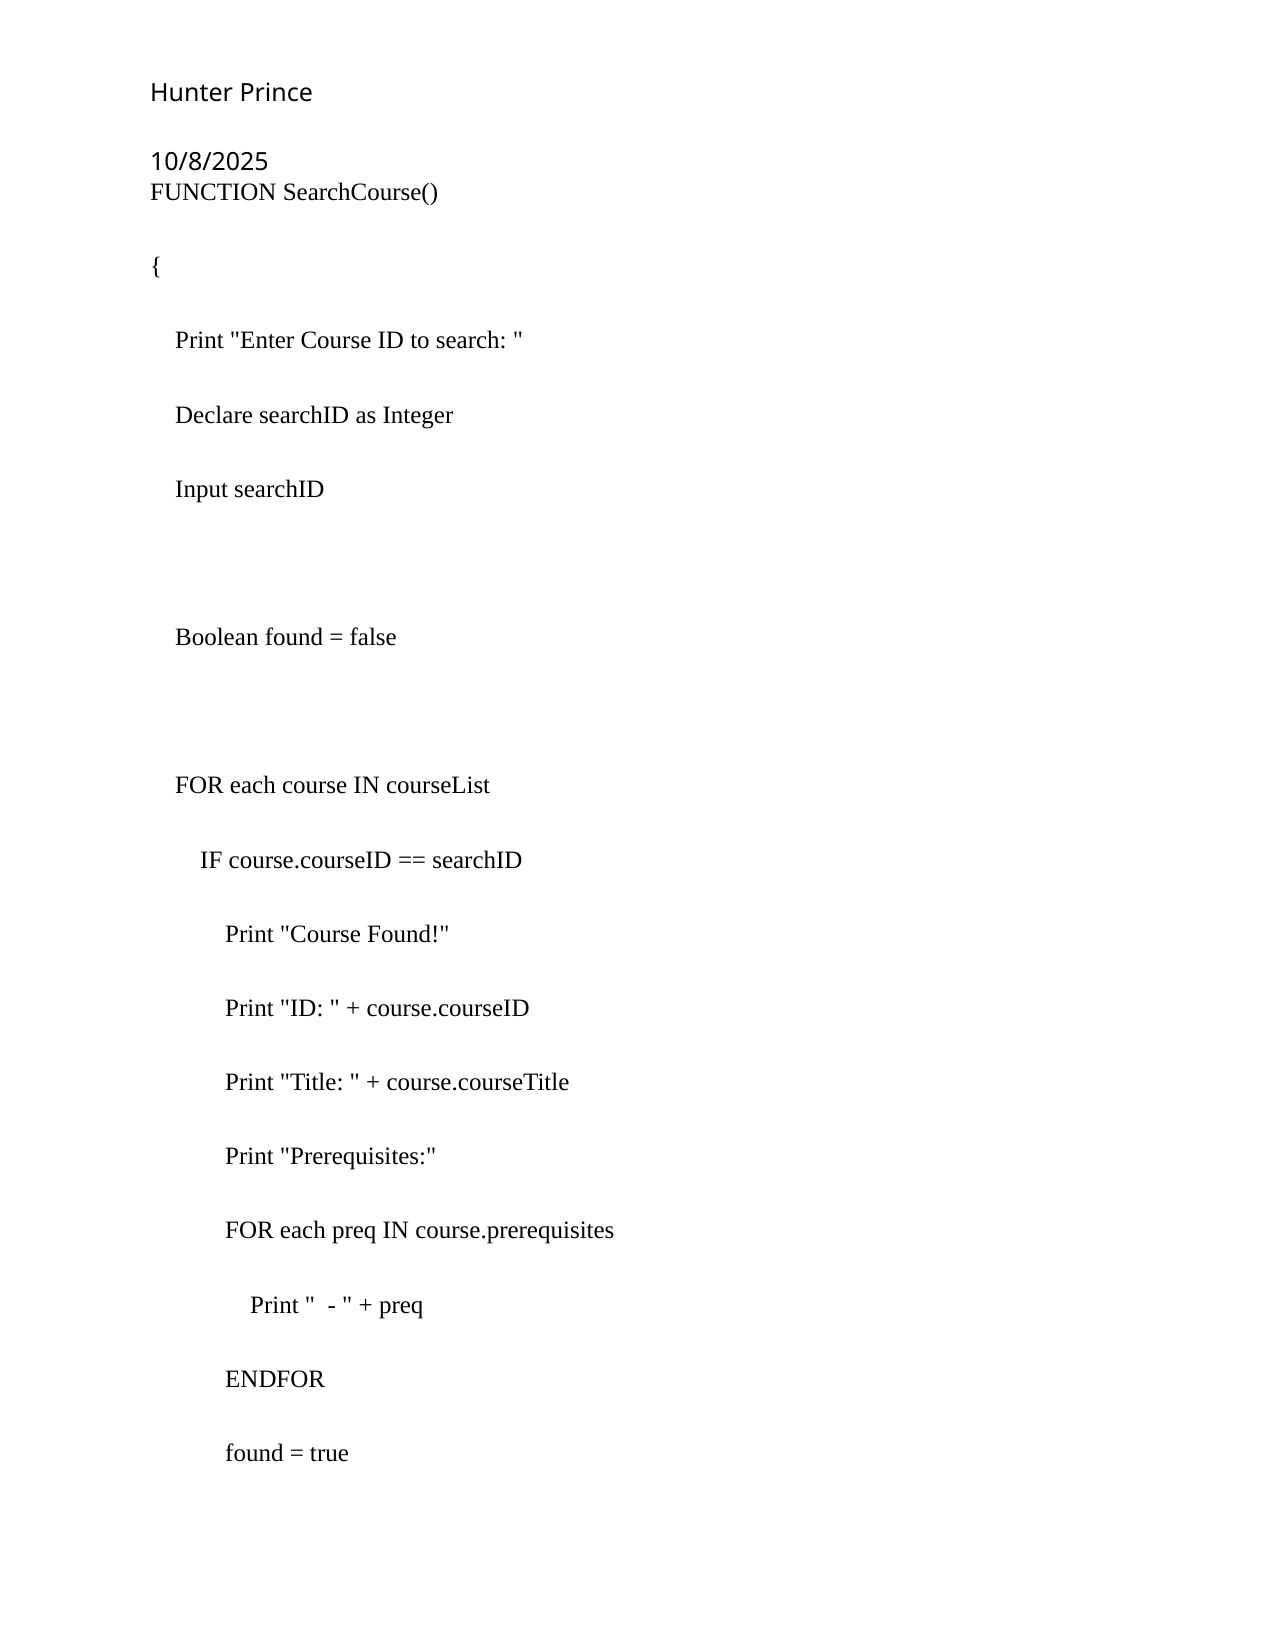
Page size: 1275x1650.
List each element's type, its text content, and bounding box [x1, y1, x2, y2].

text Print "Title: " + course.courseTitle [150, 1067, 1125, 1096]
text Print " - " + preq [150, 1290, 1125, 1318]
text Print "Enter Course ID to search: " [150, 326, 1125, 354]
text FUNCTION SearchCourse() [150, 177, 1125, 206]
text Input searchID [150, 474, 1125, 503]
text Declare searchID as Integer [150, 400, 1125, 428]
text ENDFOR [150, 1364, 1125, 1393]
text Print "ID: " + course.courseID [150, 993, 1125, 1022]
text found = true [150, 1438, 1125, 1467]
text { [150, 251, 1125, 280]
text Print "Prerequisites:" [150, 1141, 1125, 1170]
text Boolean found = false [150, 622, 1125, 651]
text FOR each preq IN course.prerequisites [150, 1216, 1125, 1244]
text FOR each course IN courseList [150, 771, 1125, 799]
text Print "Course Found!" [150, 919, 1125, 948]
text IF course.courseID == searchID [150, 845, 1125, 873]
